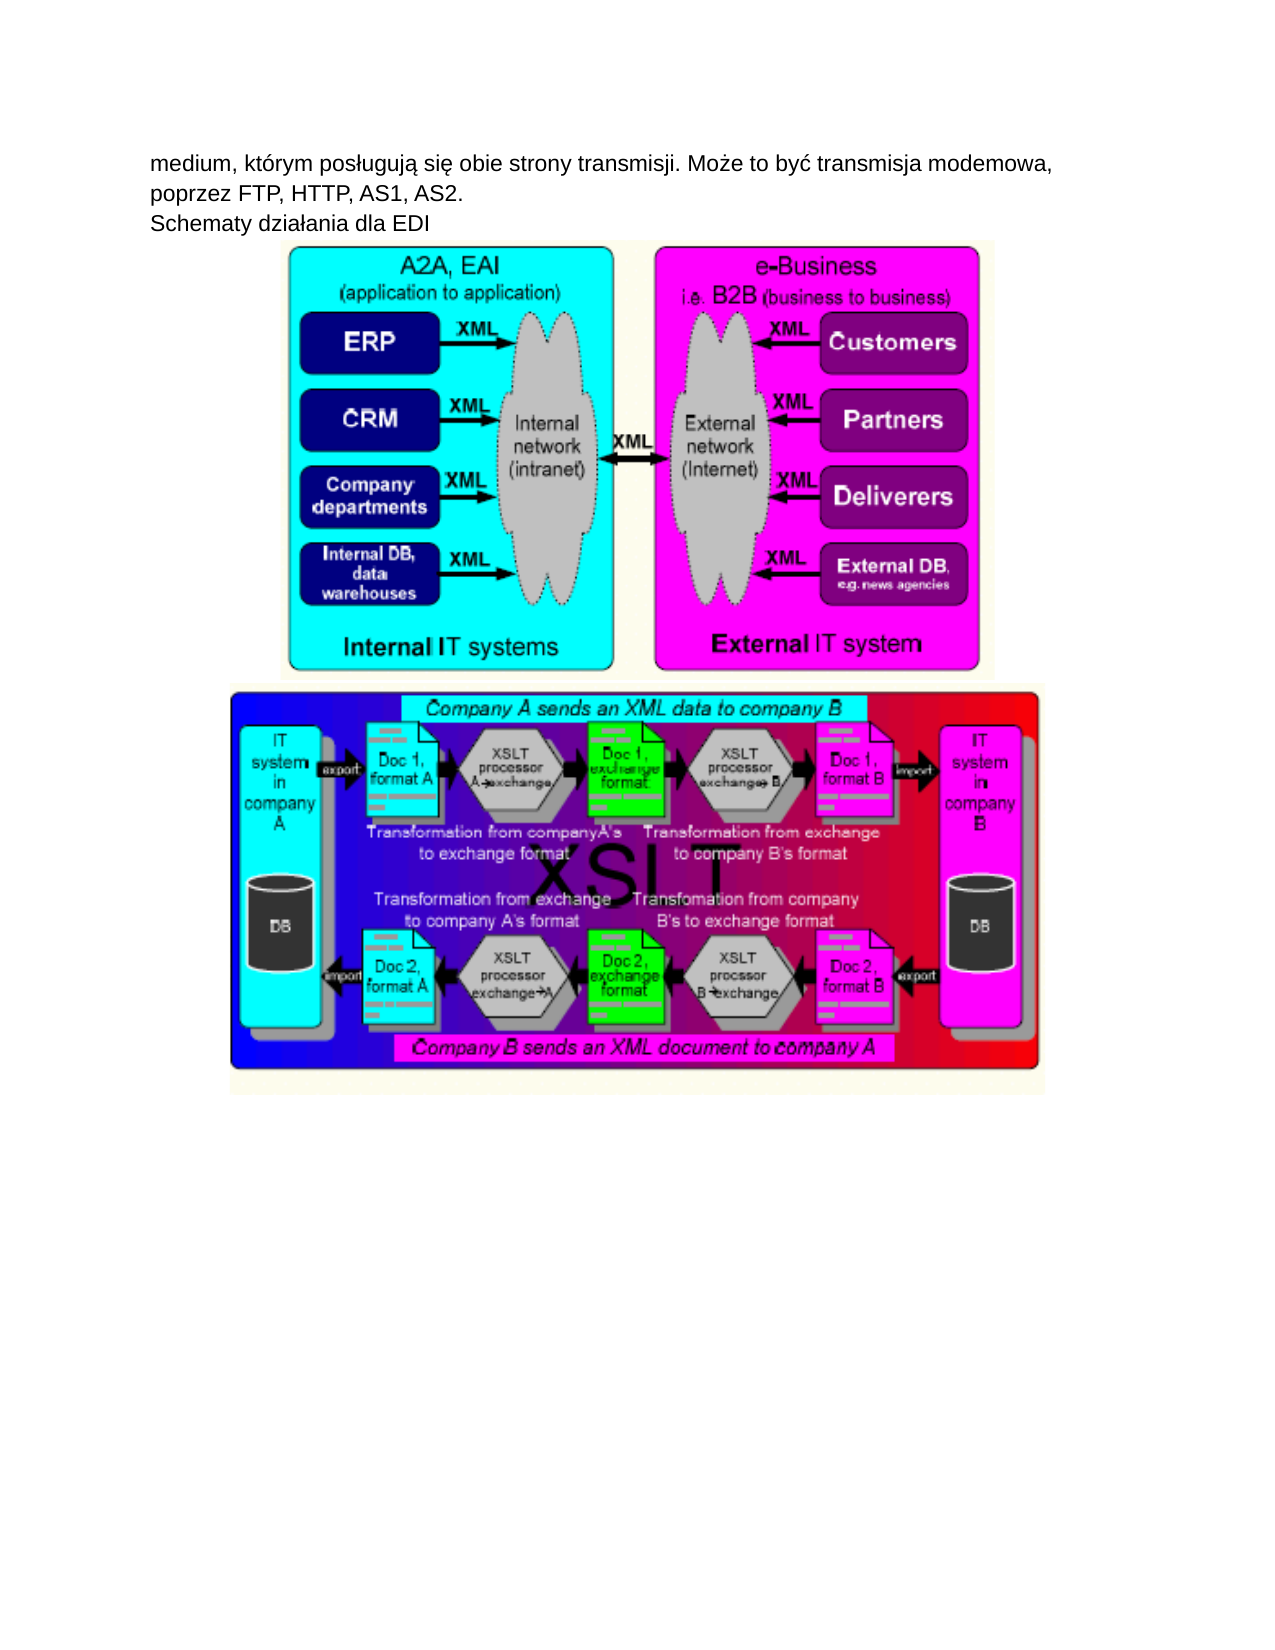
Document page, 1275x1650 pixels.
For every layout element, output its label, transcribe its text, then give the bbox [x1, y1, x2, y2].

picture [280, 240, 995, 680]
text Schematy działania dla EDI [150, 210, 1125, 237]
picture [229, 683, 1046, 1095]
